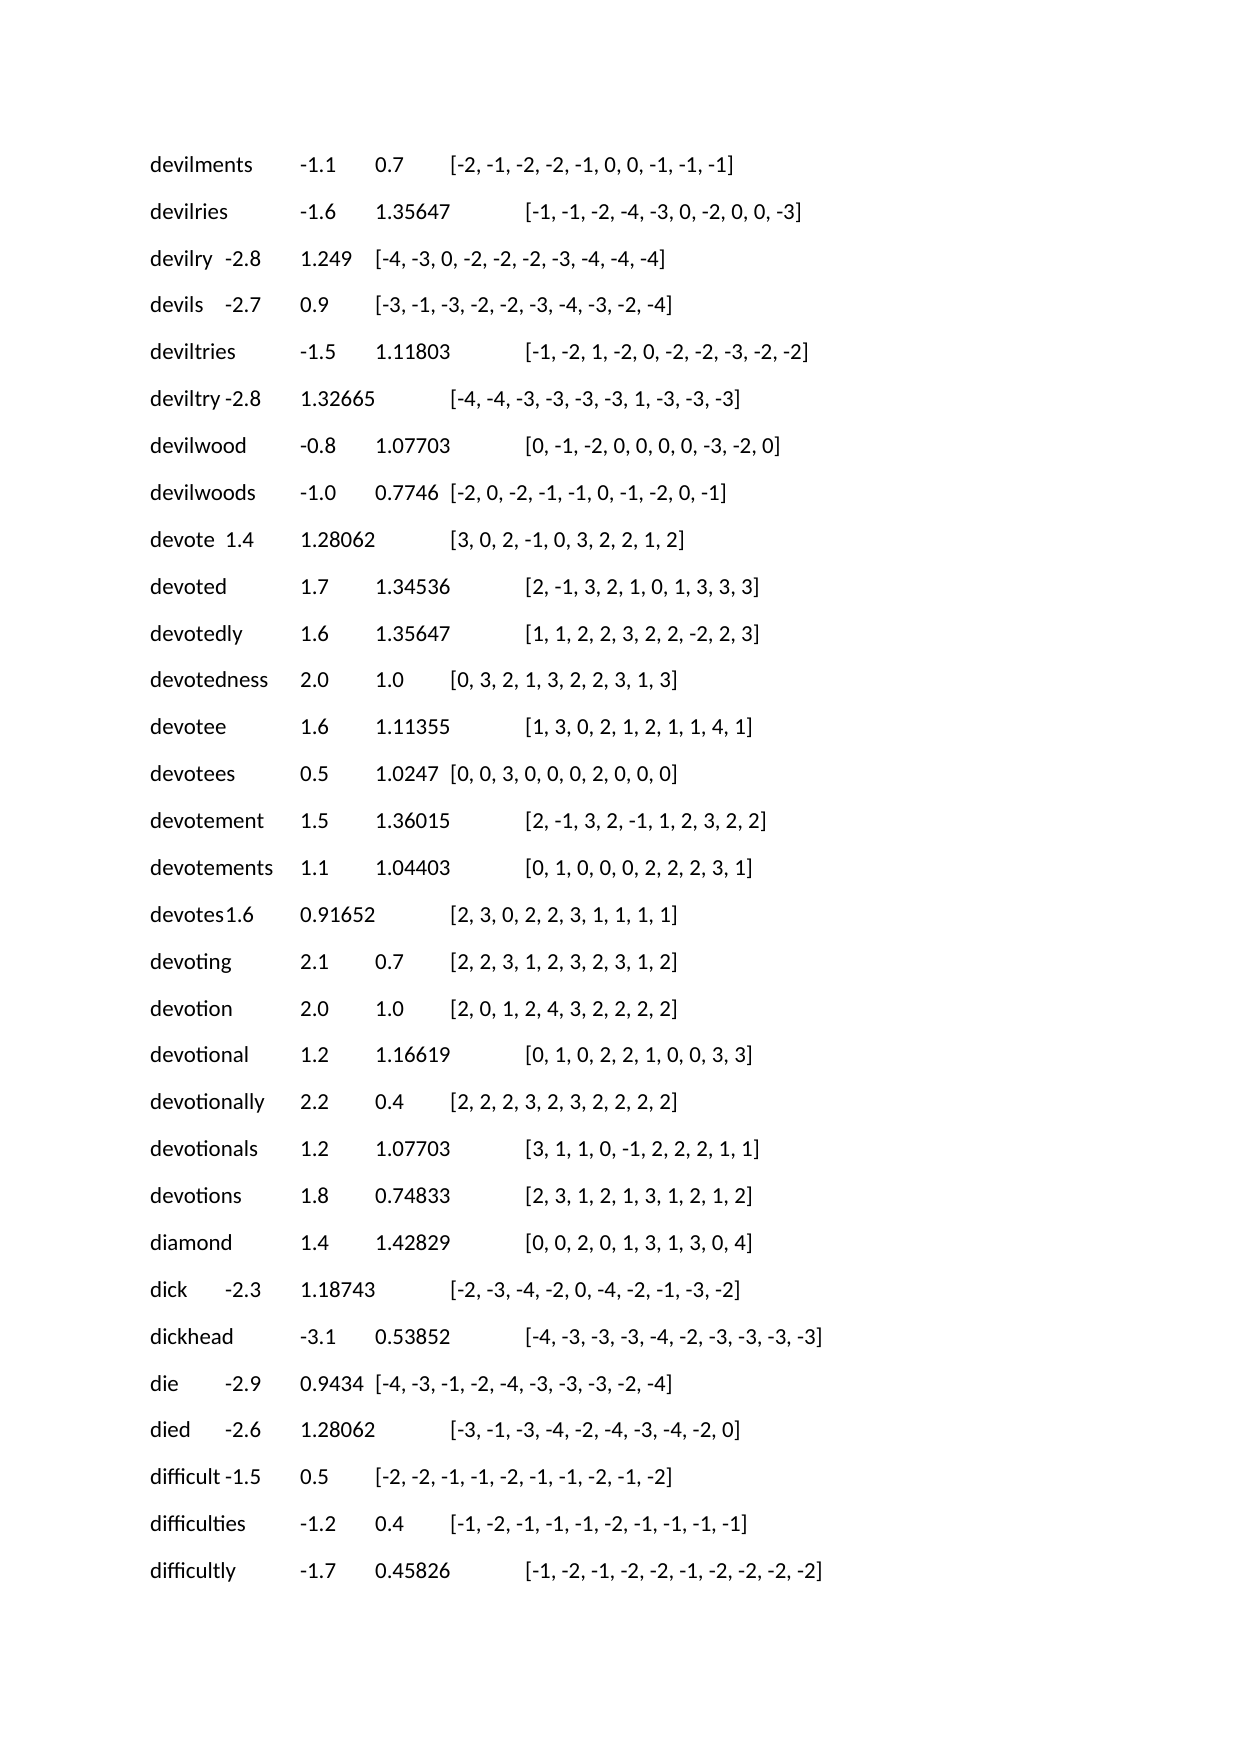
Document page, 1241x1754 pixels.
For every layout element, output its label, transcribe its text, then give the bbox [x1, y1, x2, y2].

text devotee 1.6 1.11355 [1, 3, 0, 2, 1, 2, 1, 1, 4, 1] [150, 712, 1090, 741]
text devilwoods -1.0 0.7746 [-2, 0, -2, -1, -1, 0, -1, -2, 0, -1] [150, 478, 1090, 506]
text difficult -1.5 0.5 [-2, -2, -1, -1, -2, -1, -1, -2, -1, -2] [150, 1462, 1090, 1491]
text devotionals 1.2 1.07703 [3, 1, 1, 0, -1, 2, 2, 2, 1, 1] [150, 1134, 1090, 1162]
text difficulties -1.2 0.4 [-1, -2, -1, -1, -1, -2, -1, -1, -1, -1] [150, 1509, 1090, 1537]
text deviltry -2.8 1.32665 [-4, -4, -3, -3, -3, -3, 1, -3, -3, -3] [150, 384, 1090, 412]
text deviltries -1.5 1.11803 [-1, -2, 1, -2, 0, -2, -2, -3, -2, -2] [150, 337, 1090, 366]
text devilwood -0.8 1.07703 [0, -1, -2, 0, 0, 0, 0, -3, -2, 0] [150, 431, 1090, 459]
text dickhead -3.1 0.53852 [-4, -3, -3, -3, -4, -2, -3, -3, -3, -3] [150, 1322, 1090, 1350]
text devotedness 2.0 1.0 [0, 3, 2, 1, 3, 2, 2, 3, 1, 3] [150, 666, 1090, 694]
text diamond 1.4 1.42829 [0, 0, 2, 0, 1, 3, 1, 3, 0, 4] [150, 1228, 1090, 1256]
text devilry -2.8 1.249 [-4, -3, 0, -2, -2, -2, -3, -4, -4, -4] [150, 244, 1090, 272]
text devotion 2.0 1.0 [2, 0, 1, 2, 4, 3, 2, 2, 2, 2] [150, 994, 1090, 1022]
text devotees 0.5 1.0247 [0, 0, 3, 0, 0, 0, 2, 0, 0, 0] [150, 759, 1090, 787]
text devotement 1.5 1.36015 [2, -1, 3, 2, -1, 1, 2, 3, 2, 2] [150, 806, 1090, 834]
text devils -2.7 0.9 [-3, -1, -3, -2, -2, -3, -4, -3, -2, -4] [150, 291, 1090, 319]
text die -2.9 0.9434 [-4, -3, -1, -2, -4, -3, -3, -3, -2, -4] [150, 1369, 1090, 1397]
text difficultly -1.7 0.45826 [-1, -2, -1, -2, -2, -1, -2, -2, -2, -2] [150, 1556, 1090, 1584]
text devotements 1.1 1.04403 [0, 1, 0, 0, 0, 2, 2, 2, 3, 1] [150, 853, 1090, 881]
text devoting 2.1 0.7 [2, 2, 3, 1, 2, 3, 2, 3, 1, 2] [150, 947, 1090, 975]
text devoted 1.7 1.34536 [2, -1, 3, 2, 1, 0, 1, 3, 3, 3] [150, 572, 1090, 600]
text devote 1.4 1.28062 [3, 0, 2, -1, 0, 3, 2, 2, 1, 2] [150, 525, 1090, 553]
text devotional 1.2 1.16619 [0, 1, 0, 2, 2, 1, 0, 0, 3, 3] [150, 1041, 1090, 1069]
text devotes 1.6 0.91652 [2, 3, 0, 2, 2, 3, 1, 1, 1, 1] [150, 900, 1090, 928]
text died -2.6 1.28062 [-3, -1, -3, -4, -2, -4, -3, -4, -2, 0] [150, 1416, 1090, 1444]
text devotionally 2.2 0.4 [2, 2, 2, 3, 2, 3, 2, 2, 2, 2] [150, 1087, 1090, 1116]
text devilries -1.6 1.35647 [-1, -1, -2, -4, -3, 0, -2, 0, 0, -3] [150, 197, 1090, 225]
text dick -2.3 1.18743 [-2, -3, -4, -2, 0, -4, -2, -1, -3, -2] [150, 1275, 1090, 1303]
text devilments -1.1 0.7 [-2, -1, -2, -2, -1, 0, 0, -1, -1, -1] [150, 150, 1090, 178]
text devotedly 1.6 1.35647 [1, 1, 2, 2, 3, 2, 2, -2, 2, 3] [150, 619, 1090, 647]
text devotions 1.8 0.74833 [2, 3, 1, 2, 1, 3, 1, 2, 1, 2] [150, 1181, 1090, 1209]
